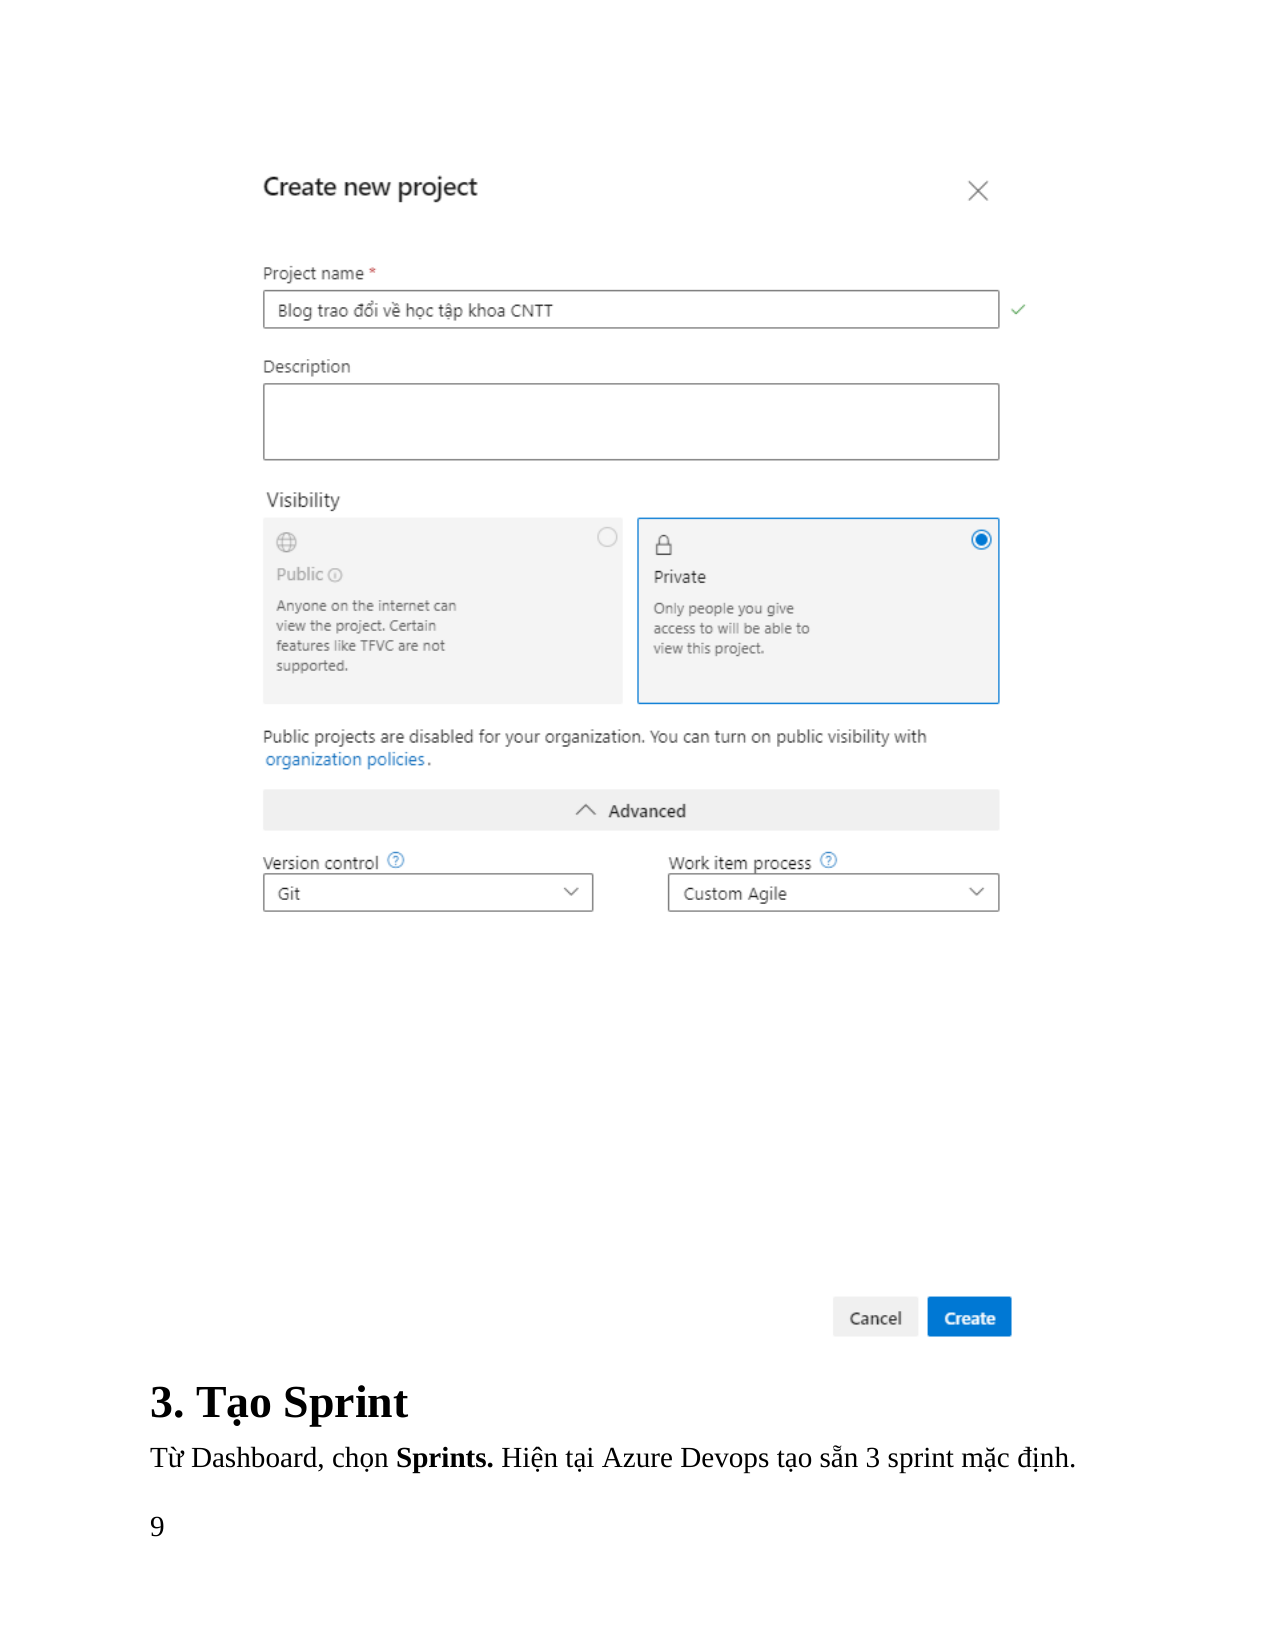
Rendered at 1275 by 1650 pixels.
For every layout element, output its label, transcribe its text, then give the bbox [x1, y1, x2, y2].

text Từ Dashboard, chọn Sprints. Hiện tại Azure Devops tạo sẵn 3 sprint mặc định. [150, 1440, 1125, 1474]
picture [246, 150, 1029, 1350]
subtitle 3. Tạo Sprint [150, 1375, 1125, 1428]
